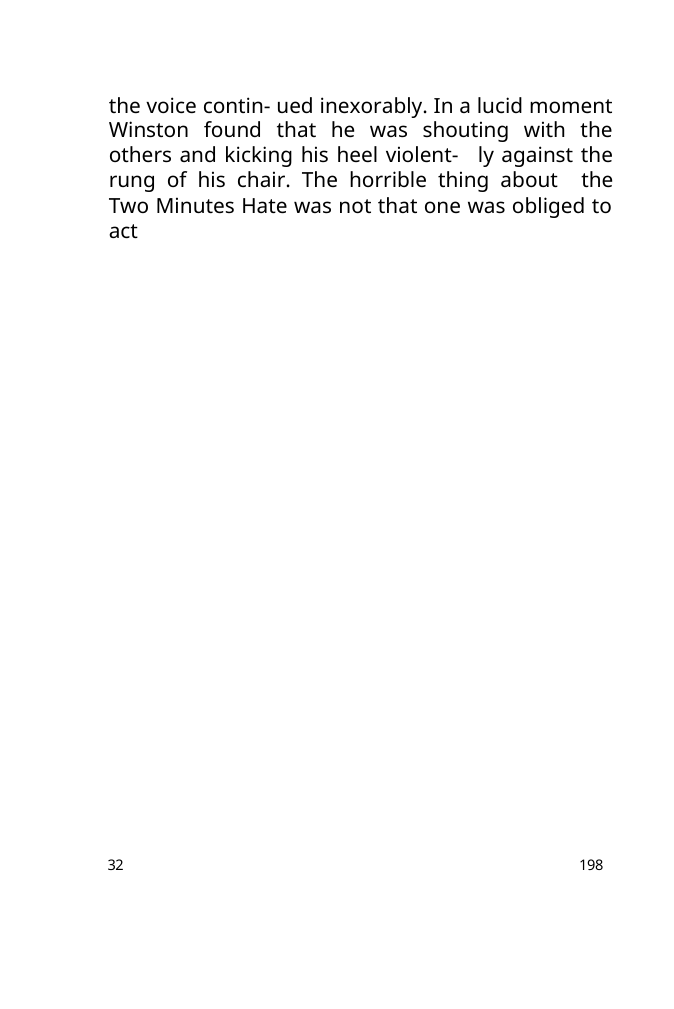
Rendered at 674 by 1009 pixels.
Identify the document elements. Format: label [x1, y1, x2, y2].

text [108, 94, 613, 244]
